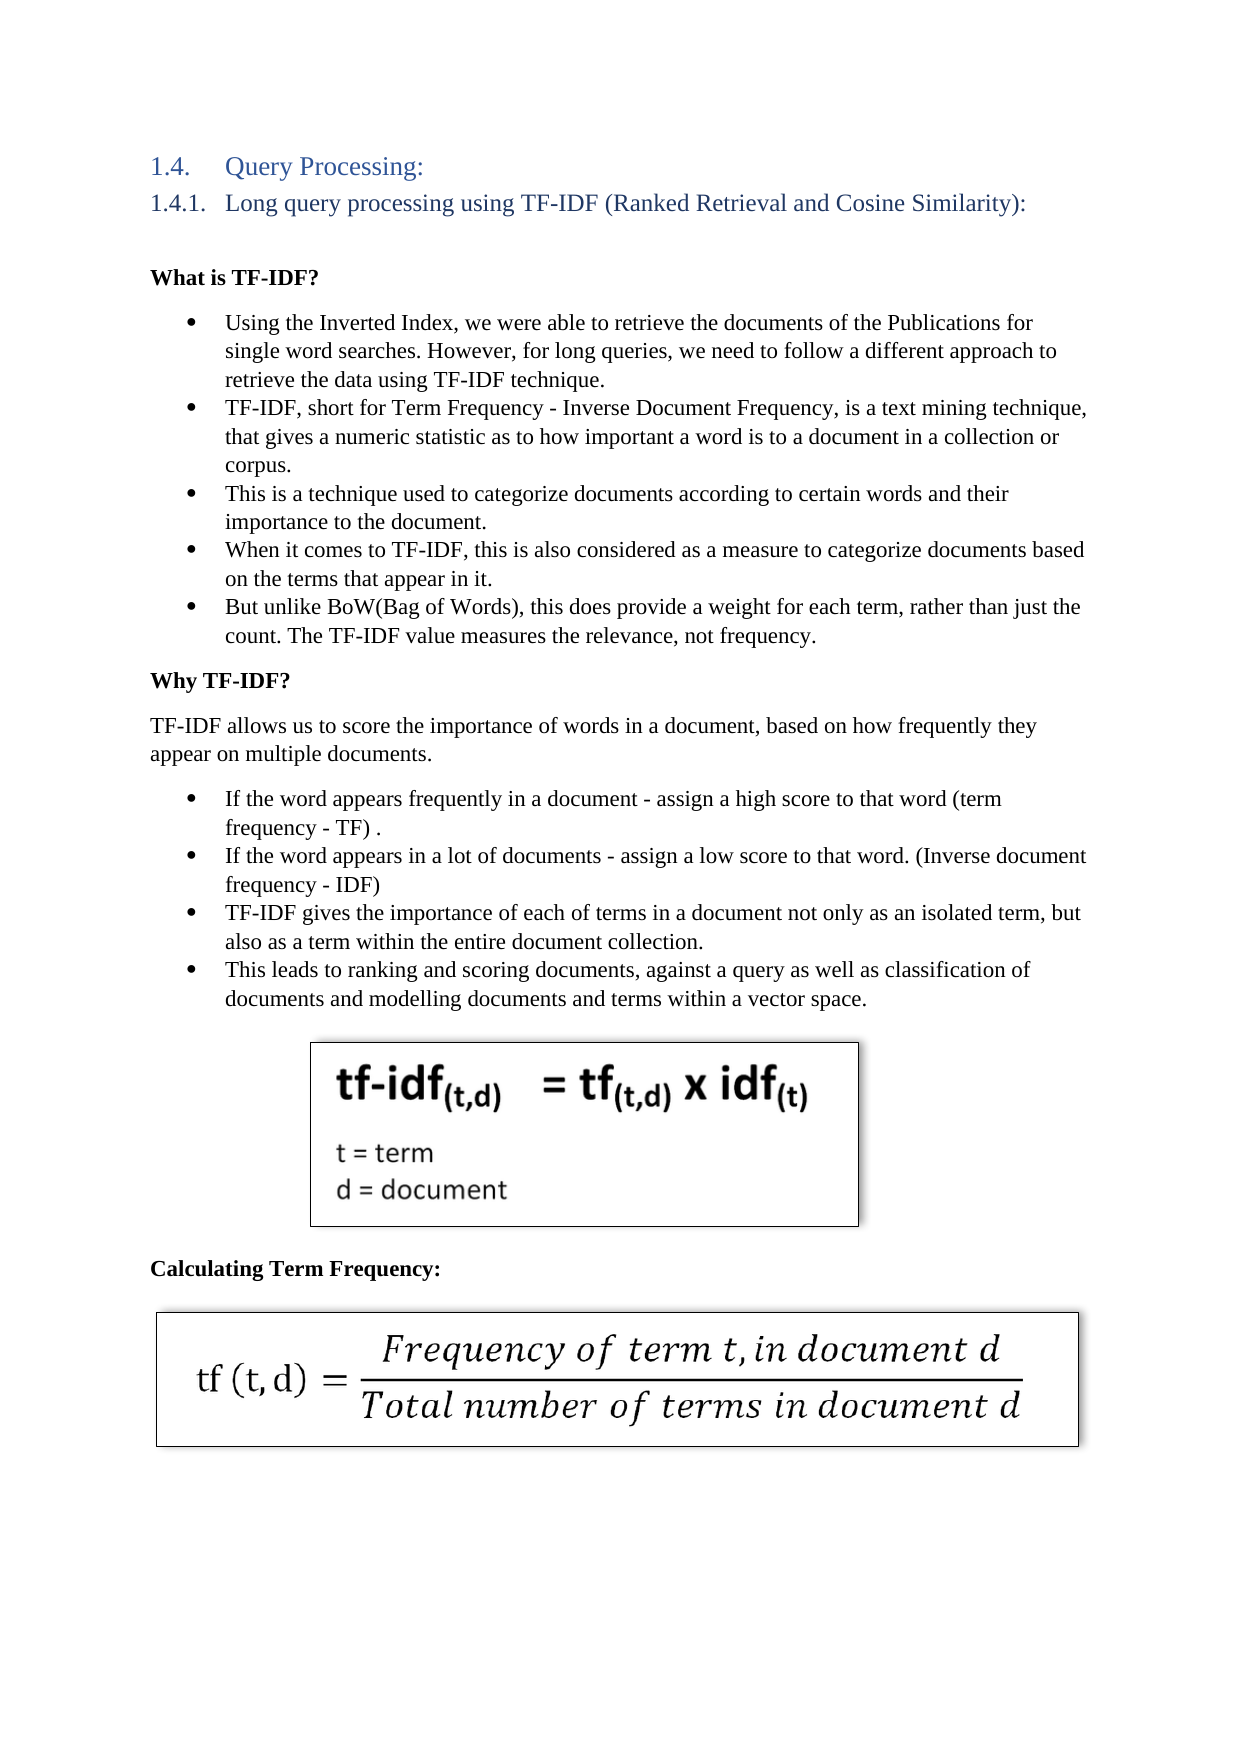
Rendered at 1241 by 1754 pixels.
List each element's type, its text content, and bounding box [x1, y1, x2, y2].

list But unlike BoW(Bag of Words), this does provide a weight for each term, rather than just the count. The TF-IDF value measures the relevance, not frequency. [187, 593, 1090, 648]
list This is a technique used to categorize documents according to certain words and their importance to the document. [187, 479, 1090, 534]
subtitle Query Processing: [150, 150, 1090, 181]
text What is TF-IDF? [150, 264, 1090, 290]
list If the word appears in a lot of documents - assign a low score to that word. (Inverse document frequency - IDF) [187, 842, 1090, 897]
subtitle Long query processing using TF-IDF (Ranked Retrieval and Cosine Similarity): [150, 188, 1090, 216]
text Calculating Term Frequency: [150, 1255, 1090, 1281]
picture [157, 1313, 1078, 1446]
text Why TF-IDF? [150, 667, 1090, 693]
picture [311, 1043, 858, 1226]
list If the word appears frequently in a document - assign a high score to that word (term frequency - TF) . [187, 786, 1090, 840]
list Using the Inverted Index, we were able to retrieve the documents of the Publications for single word searches. However, for long queries, we need to follow a different approach to retrieve the data using TF-IDF technique. [187, 309, 1090, 392]
text TF-IDF allows us to score the importance of words in a document, based on how frequently they appear on multiple documents. [150, 712, 1090, 767]
list TF-IDF, short for Term Frequency - Inverse Document Frequency, is a text mining technique, that gives a numeric statistic as to how important a word is to a document in a collection or corpus. [187, 394, 1090, 477]
list When it comes to TF-IDF, this is also considered as a measure to categorize documents based on the terms that appear in it. [187, 536, 1090, 591]
list This leads to ranking and scoring documents, against a query as well as classification of documents and modelling documents and terms within a vector space. [187, 956, 1090, 1011]
list TF-IDF gives the importance of each of terms in a document not only as an isolated term, but also as a term within the entire document collection. [187, 899, 1090, 954]
